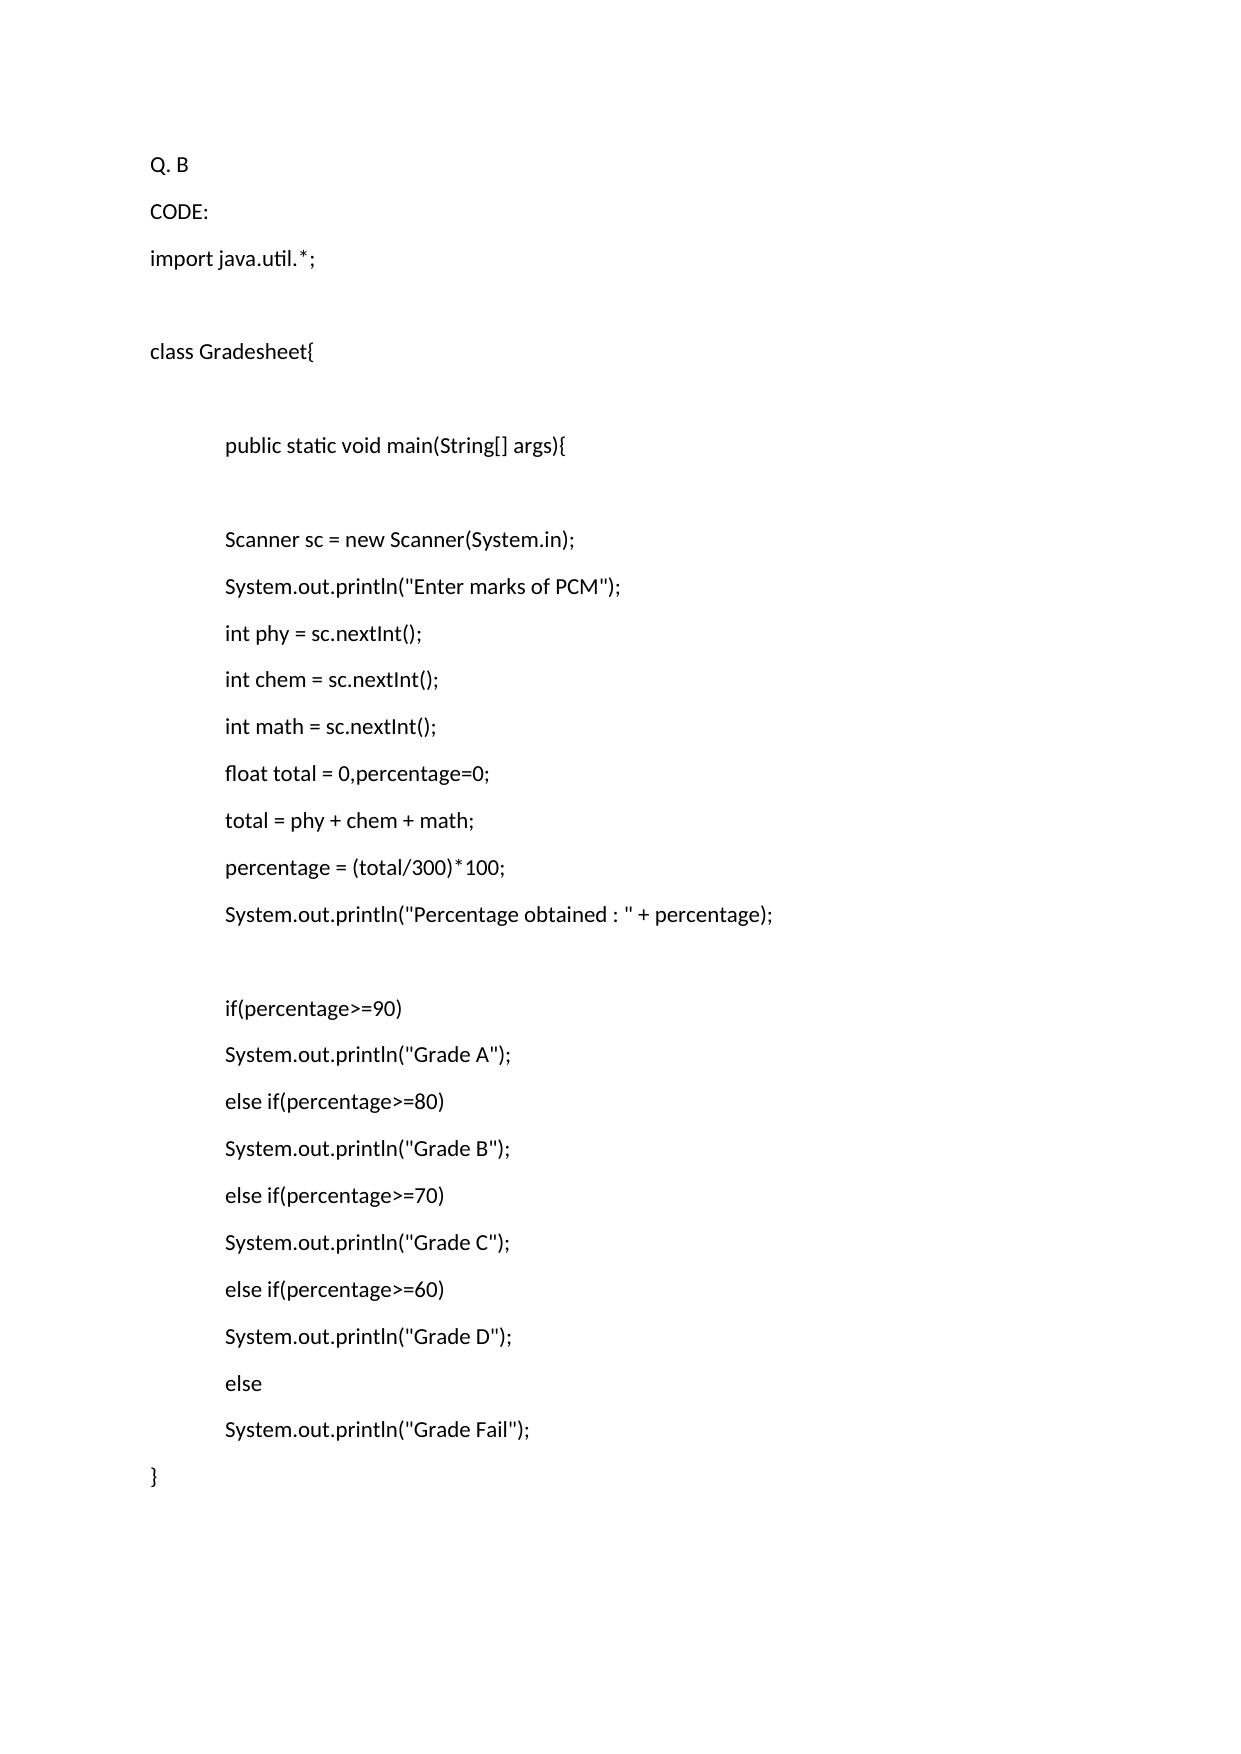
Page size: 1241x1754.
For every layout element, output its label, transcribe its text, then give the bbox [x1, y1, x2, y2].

text System.out.println("Enter marks of PCM"); [150, 572, 1090, 600]
text else [150, 1369, 1090, 1397]
text System.out.println("Grade D"); [150, 1322, 1090, 1350]
text System.out.println("Grade C"); [150, 1228, 1090, 1256]
text total = phy + chem + math; [150, 806, 1090, 834]
text float total = 0,percentage=0; [150, 759, 1090, 787]
text Scanner sc = new Scanner(System.in); [150, 525, 1090, 553]
text else if(percentage>=70) [150, 1181, 1090, 1209]
text else if(percentage>=80) [150, 1087, 1090, 1116]
text int phy = sc.nextInt(); [150, 619, 1090, 647]
text System.out.println("Percentage obtained : " + percentage); [150, 900, 1090, 928]
text class Gradesheet{ [150, 337, 1090, 366]
text percentage = (total/300)*100; [150, 853, 1090, 881]
text int math = sc.nextInt(); [150, 712, 1090, 741]
text System.out.println("Grade Fail"); [150, 1416, 1090, 1444]
text System.out.println("Grade B"); [150, 1134, 1090, 1162]
text Q. B [150, 150, 1090, 178]
text int chem = sc.nextInt(); [150, 666, 1090, 694]
text import java.util.*; [150, 244, 1090, 272]
text if(percentage>=90) [150, 994, 1090, 1022]
text CODE: [150, 197, 1090, 225]
text } [150, 1462, 1090, 1491]
text public static void main(String[] args){ [150, 431, 1090, 459]
text else if(percentage>=60) [150, 1275, 1090, 1303]
text System.out.println("Grade A"); [150, 1041, 1090, 1069]
